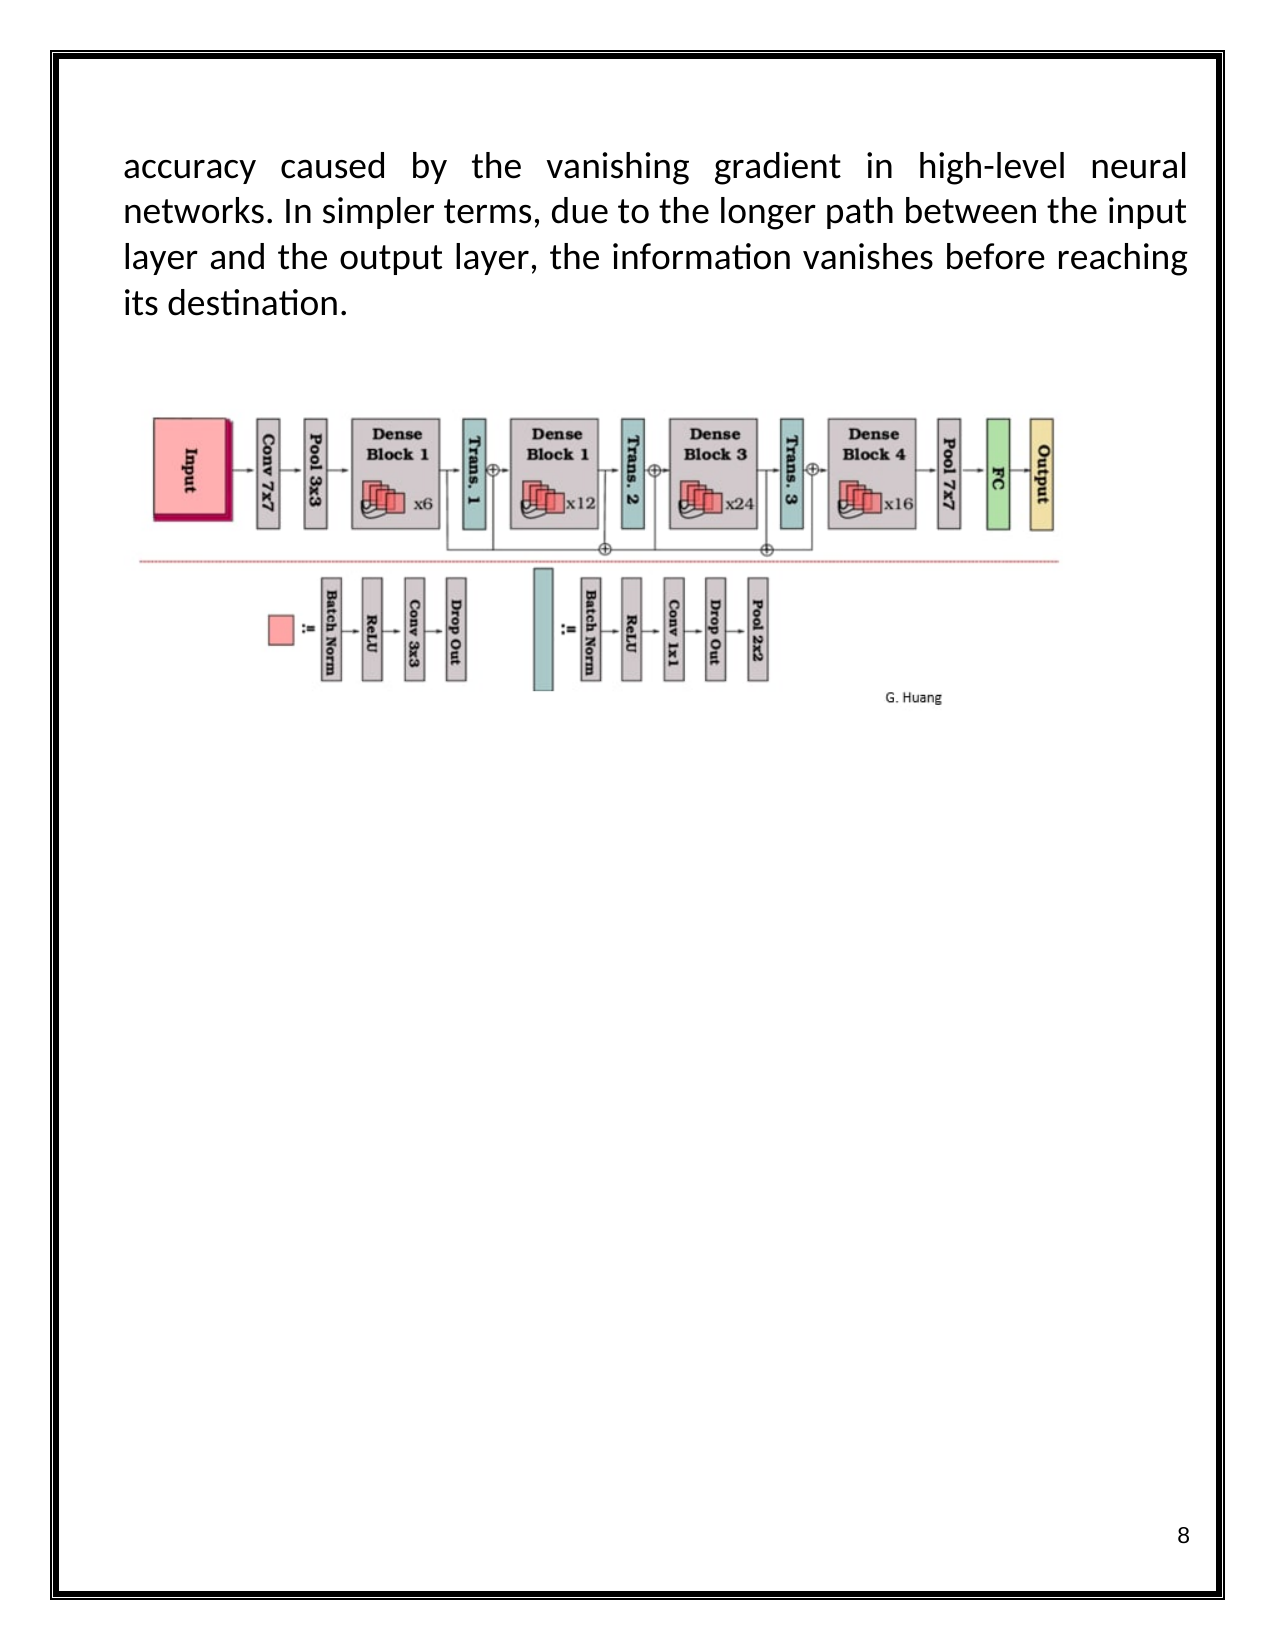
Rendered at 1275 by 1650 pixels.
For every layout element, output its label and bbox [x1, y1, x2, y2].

subtitle [123, 142, 1190, 325]
picture [122, 370, 1098, 774]
